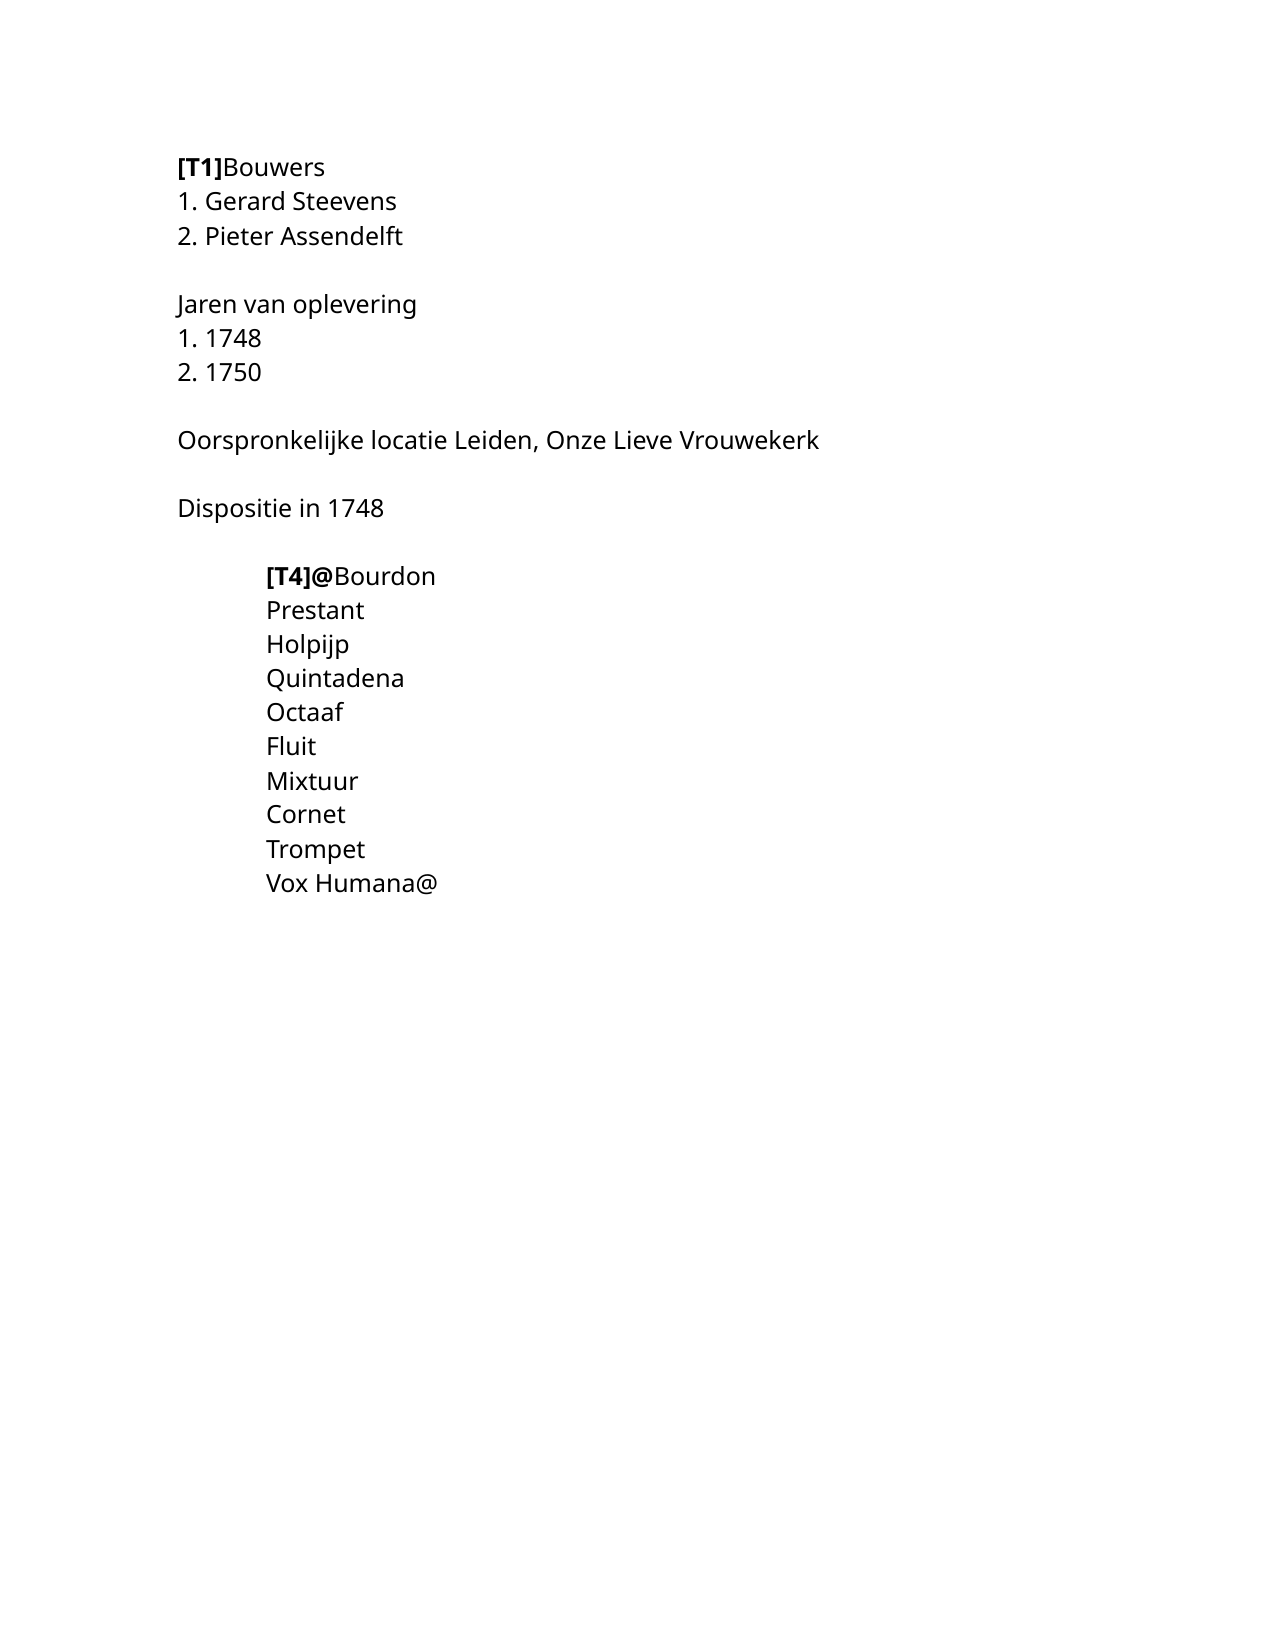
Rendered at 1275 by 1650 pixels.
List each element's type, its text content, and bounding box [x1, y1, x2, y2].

text Dispositie in 1748 [177, 491, 1098, 525]
text [T4]@Bourdon [266, 559, 1098, 593]
text 2. 1750 [177, 354, 1098, 388]
text Vox Humana@ [266, 865, 1098, 899]
text Cornet [266, 797, 1098, 831]
text Holpijp [266, 627, 1098, 661]
text [T1]Bouwers [177, 150, 1098, 184]
text Octaaf [266, 695, 1098, 729]
text Mixtuur [266, 763, 1098, 797]
text Prestant [266, 593, 1098, 627]
text 1. 1748 [177, 320, 1098, 354]
text 1. Gerard Steevens [177, 184, 1098, 218]
text 2. Pieter Assendelft [177, 218, 1098, 252]
text Quintadena [266, 661, 1098, 695]
text Jaren van oplevering [177, 286, 1098, 320]
text Oorspronkelijke locatie Leiden, Onze Lieve Vrouwekerk [177, 422, 1098, 457]
text Fluit [266, 729, 1098, 763]
text Trompet [266, 831, 1098, 865]
